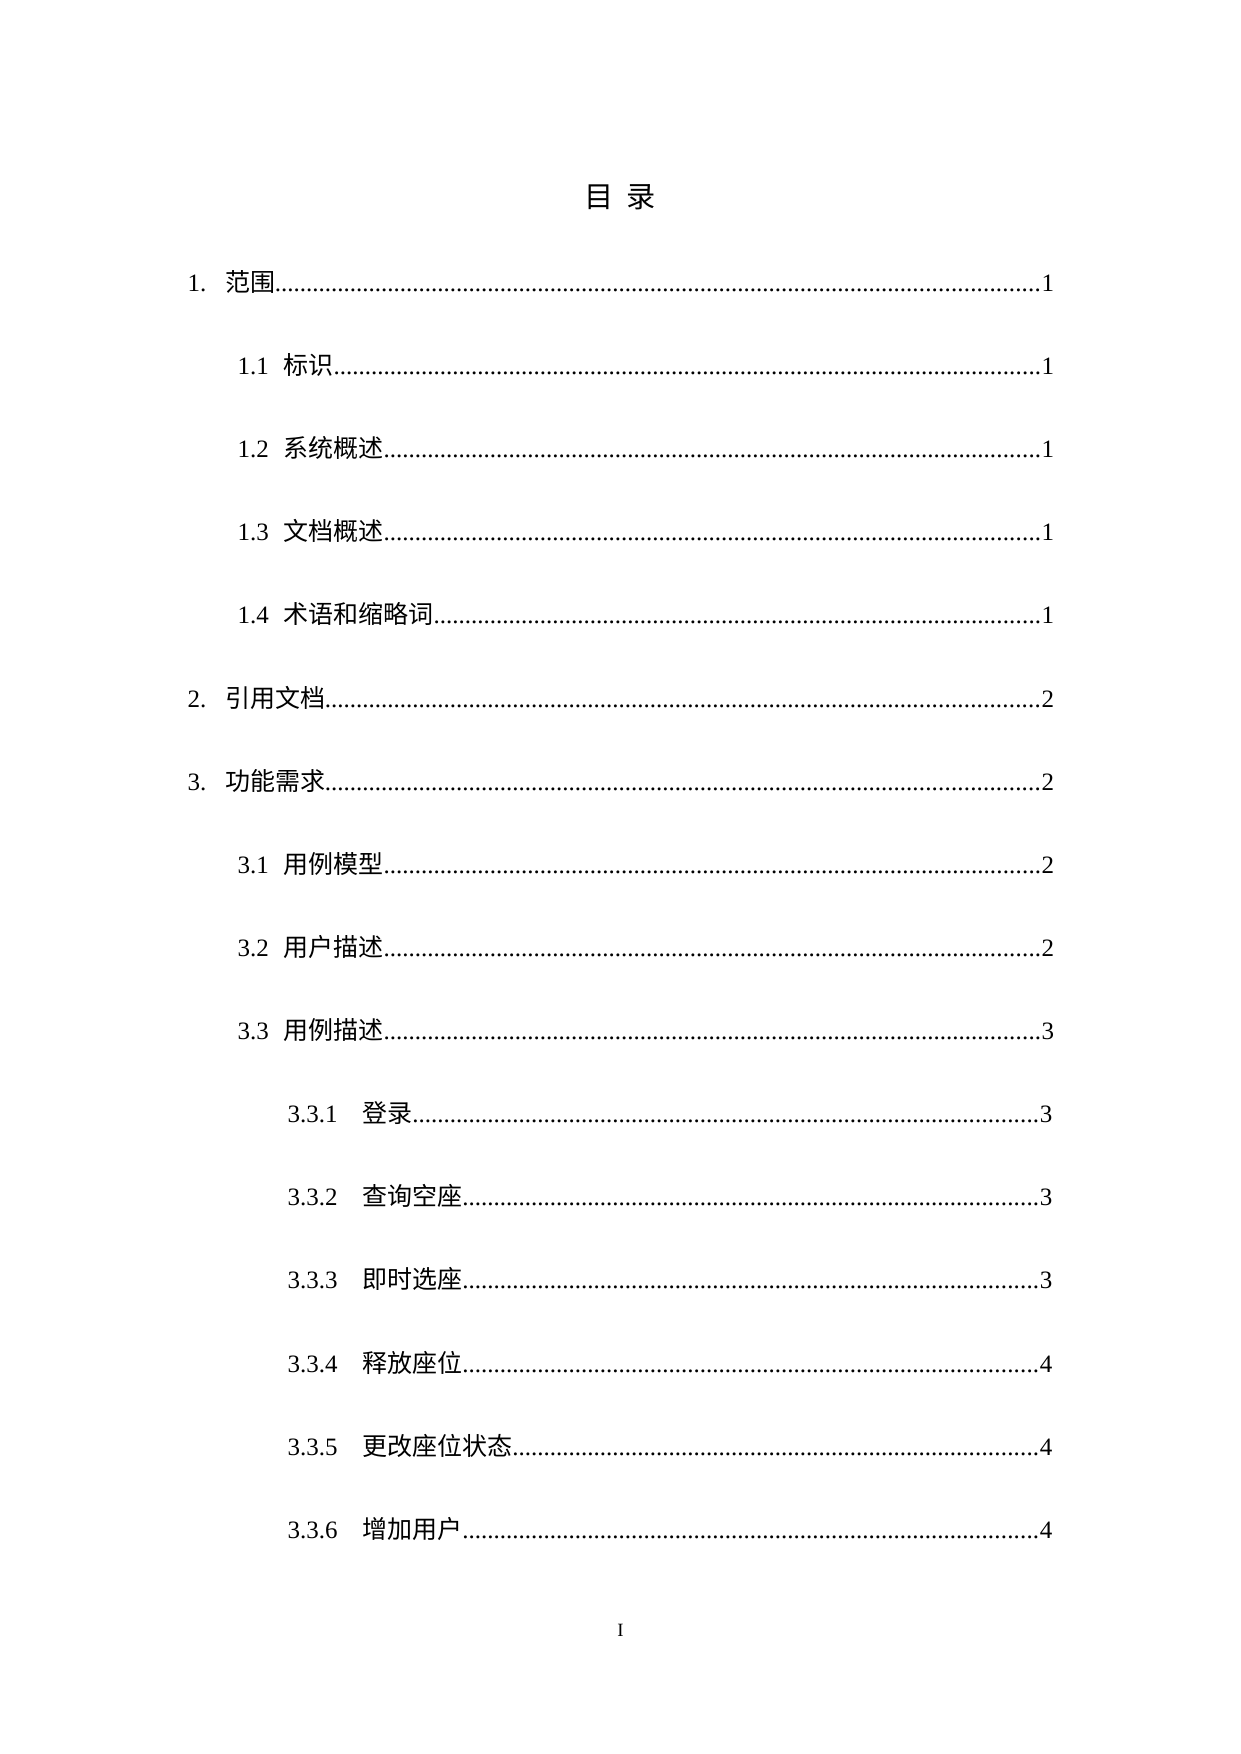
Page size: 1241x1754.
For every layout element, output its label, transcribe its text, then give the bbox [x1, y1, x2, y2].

text 1.4 术语和缩略词 1 [237, 581, 1053, 646]
text 2. 引用文档 2 [187, 664, 1053, 729]
text 3.3 用例描述 3 [237, 996, 1053, 1061]
text 3.3.3 即时选座 3 [287, 1246, 1053, 1311]
text 3.2 用户描述 2 [237, 913, 1053, 978]
text 3.1 用例模型 2 [237, 830, 1053, 895]
text 1.2 系统概述 1 [237, 414, 1053, 479]
text 目 录 [187, 162, 1053, 227]
text 3. 功能需求 2 [187, 747, 1053, 812]
text 3.3.2 查询空座 3 [287, 1162, 1053, 1227]
text 3.3.5 更改座位状态 4 [287, 1412, 1053, 1477]
text 3.3.1 登录 3 [287, 1079, 1053, 1144]
text 3.3.6 增加用户 4 [287, 1495, 1053, 1560]
text 1. 范围 1 [187, 248, 1053, 313]
text 1.1 标识 1 [237, 331, 1053, 396]
text 1.3 文档概述 1 [237, 497, 1053, 562]
text 3.3.4 释放座位 4 [287, 1329, 1053, 1394]
